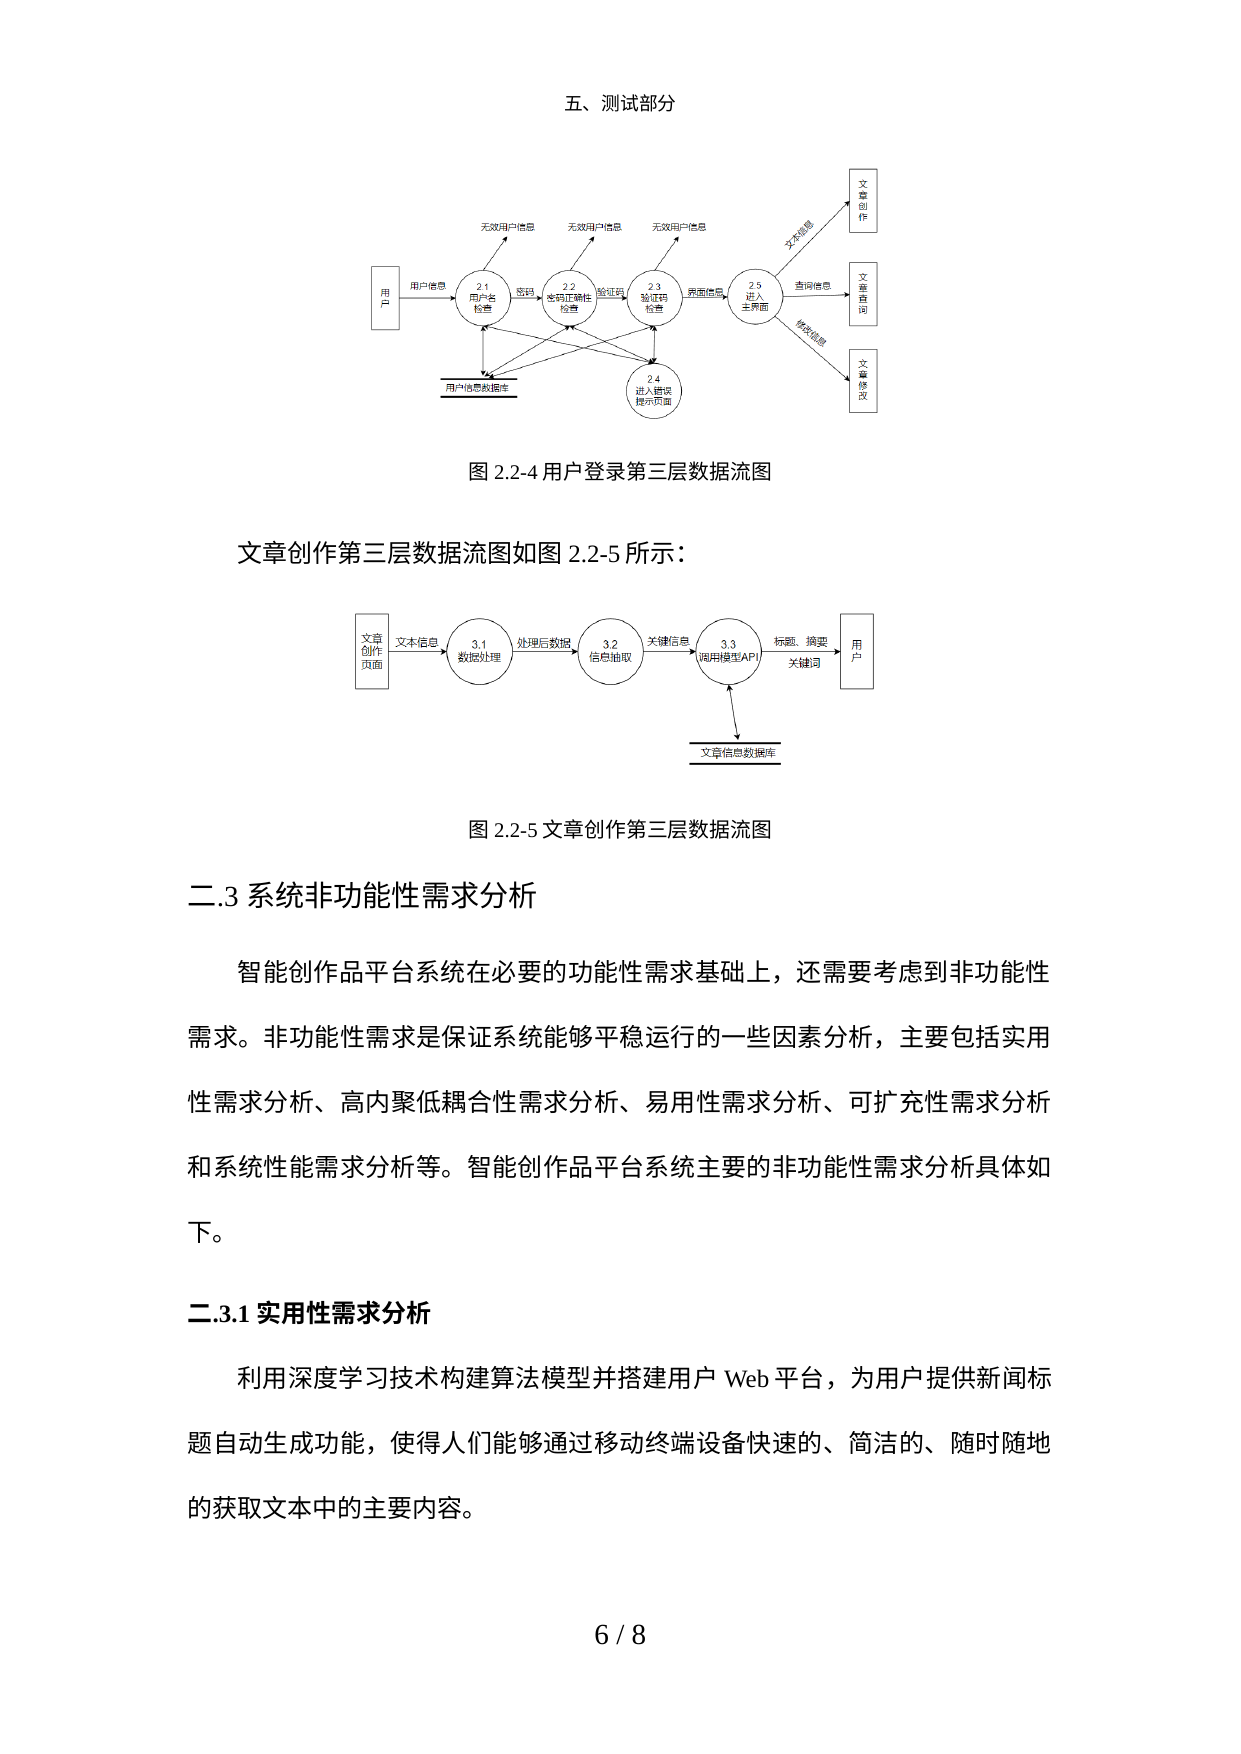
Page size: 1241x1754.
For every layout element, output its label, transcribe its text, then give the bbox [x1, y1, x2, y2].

picture [344, 162, 896, 428]
subtitle 实用性需求分析 [187, 1279, 1053, 1344]
subtitle 系统非功能性需求分析 [187, 861, 1053, 926]
text 智能创作品平台系统在必要的功能性需求基础上，还需要考虑到非功能性需求。非功能性需求是保证系统能够平稳运行的一些因素分析，主要包括实用性需求分析、高内聚低耦合性需求分析、易用性需求分析、可扩充性需求分析和系统性能需求分析等。智能创作品平台系统主要的非功能性需求分析具体如下。 [187, 938, 1053, 1263]
picture [332, 584, 909, 790]
text 利用深度学习技术构建算法模型并搭建用户Web平台，为用户提供新闻标题自动生成功能，使得人们能够通过移动终端设备快速的、简洁的、随时随地的获取文本中的主要内容。 [187, 1344, 1053, 1539]
